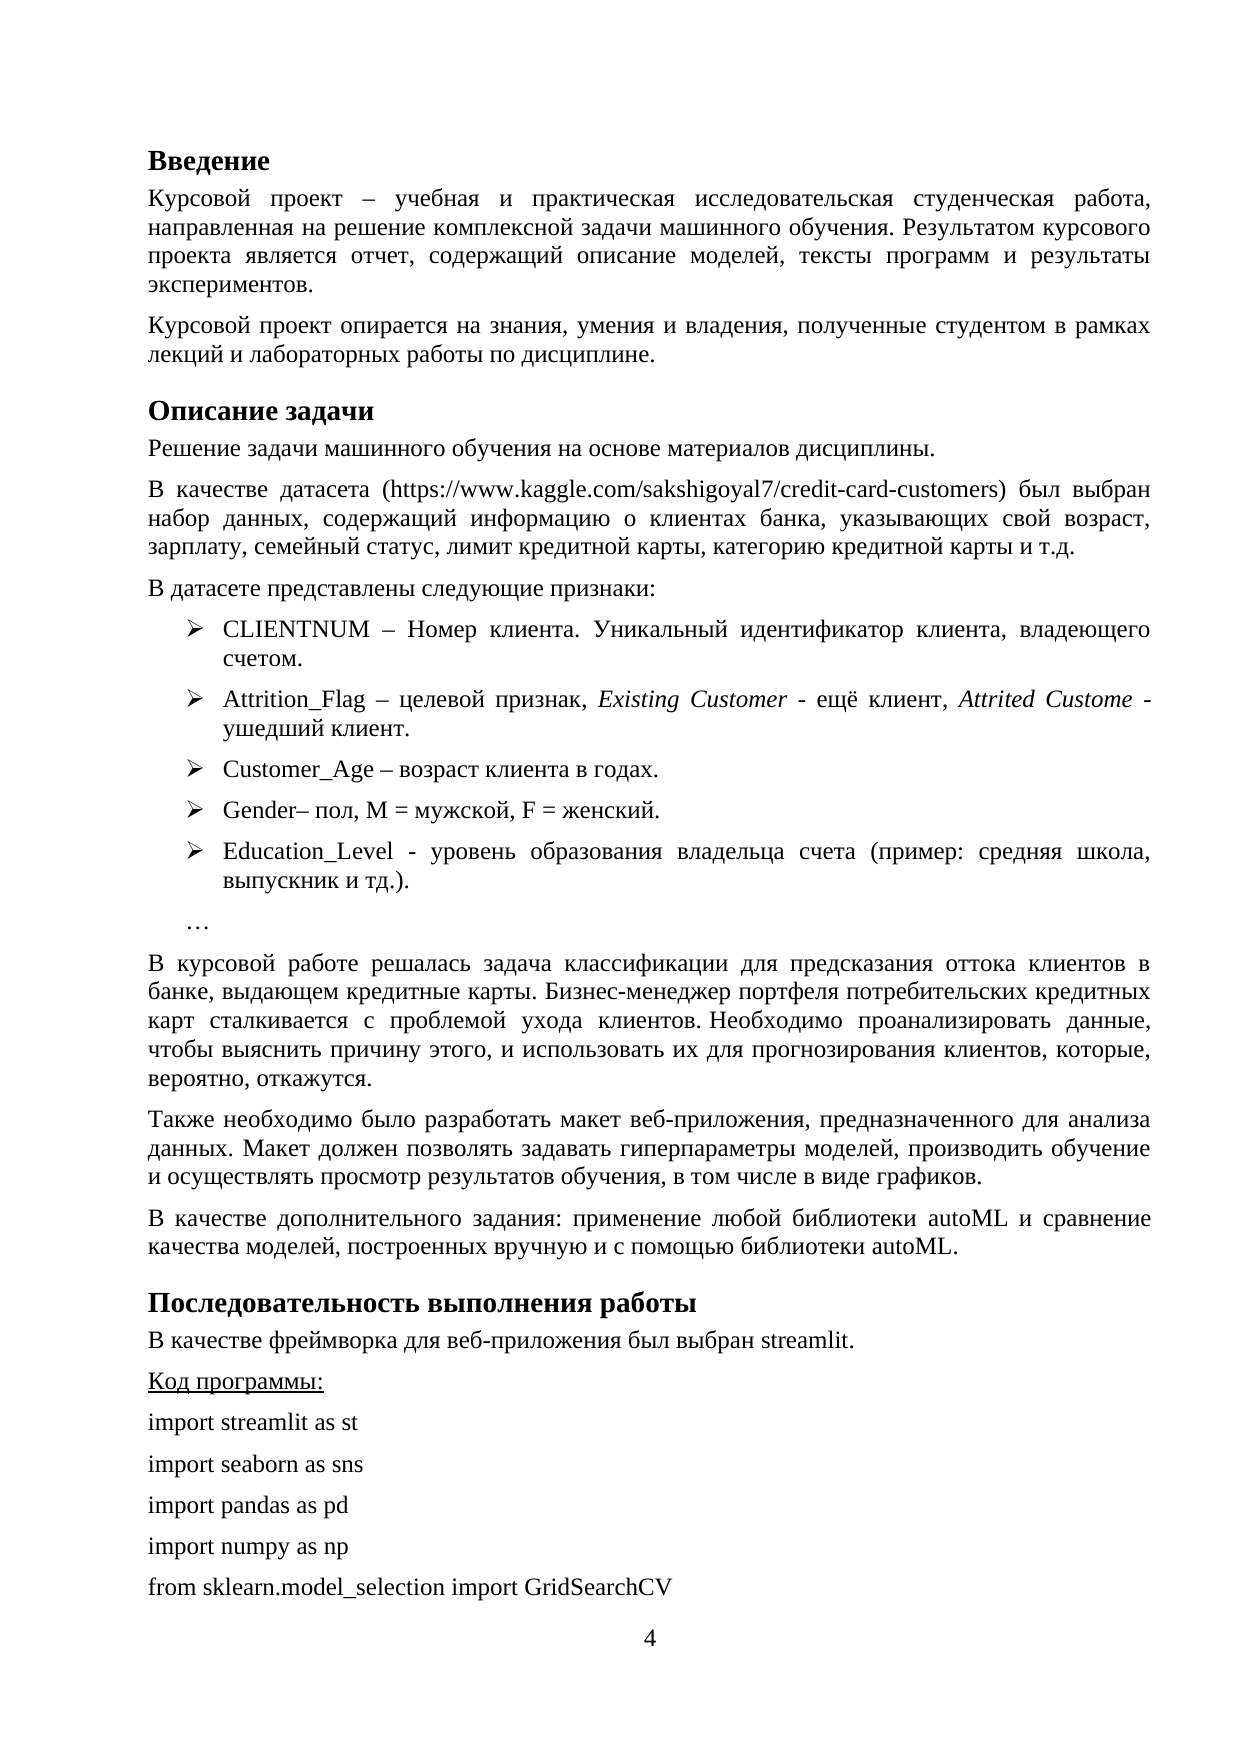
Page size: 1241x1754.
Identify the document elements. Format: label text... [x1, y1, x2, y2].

list Customer_Age – возраст клиента в годах. [185, 754, 1152, 783]
text from sklearn.model_selection import GridSearchCV [148, 1572, 1152, 1601]
subtitle Описание задачи [148, 393, 1152, 426]
text Код программы: [148, 1366, 1152, 1395]
text import pandas as pd [148, 1490, 1152, 1519]
list Attrition_Flag – целевой признак, Existing Customer - ещё клиент, Attrited Custome - ушедший клиент. [185, 684, 1152, 741]
text import streamlit as st [148, 1407, 1152, 1436]
subtitle Последовательность выполнения работы [148, 1285, 1152, 1319]
text В курсовой работе решалась задача классификации для предсказания оттока клиентов в банке, выдающем кредитные карты. Бизнес-менеджер портфеля потребительских кредитных карт сталкивается с проблемой ухода клиентов. Необходимо проанализировать данные, чтобы выяснить причину этого, и использовать их для прогнозирования клиентов, которые, вероятно, откажутся. [148, 948, 1152, 1091]
list Education_Level - уровень образования владельца счета (пример: средняя школа, выпускник и тд.). [185, 836, 1152, 894]
text … [185, 906, 1152, 935]
list Gender– пол, M = мужской, F = женский. [185, 795, 1152, 824]
text В датасете представлены следующие признаки: [148, 573, 1152, 601]
list CLIENTNUM – Номер клиента. Уникальный идентификатор клиента, владеющего счетом. [185, 614, 1152, 671]
text В качестве фреймворка для веб-приложения был выбран streamlit. [148, 1325, 1152, 1354]
text import numpy as np [148, 1531, 1152, 1560]
text В качестве дополнительного задания: применение любой библиотеки autoML и сравнение качества моделей, построенных вручную и с помощью библиотеки autoML. [148, 1203, 1152, 1260]
text Решение задачи машинного обучения на основе материалов дисциплины. [148, 433, 1152, 461]
text Также необходимо было разработать макет веб-приложения, предназначенного для анализа данных. Макет должен позволять задавать гиперпараметры моделей, производить обучение и осуществлять просмотр результатов обучения, в том числе в виде графиков. [148, 1104, 1152, 1190]
text В качестве датасета (https://www.kaggle.com/sakshigoyal7/credit-card-customers) был выбран набор данных, содержащий информацию о клиентах банка, указывающих свой возраст, зарплату, семейный статус, лимит кредитной карты, категорию кредитной карты и т.д. [148, 474, 1152, 560]
subtitle Введение [148, 143, 1152, 177]
text Курсовой проект опирается на знания, умения и владения, полученные студентом в рамках лекций и лабораторных работы по дисциплине. [148, 310, 1152, 368]
text import seaborn as sns [148, 1449, 1152, 1477]
text Курсовой проект – учебная и практическая исследовательская студенческая работа, направленная на решение комплексной задачи машинного обучения. Результатом курсового проекта является отчет, содержащий описание моделей, тексты программ и результаты экспериментов. [148, 183, 1152, 298]
